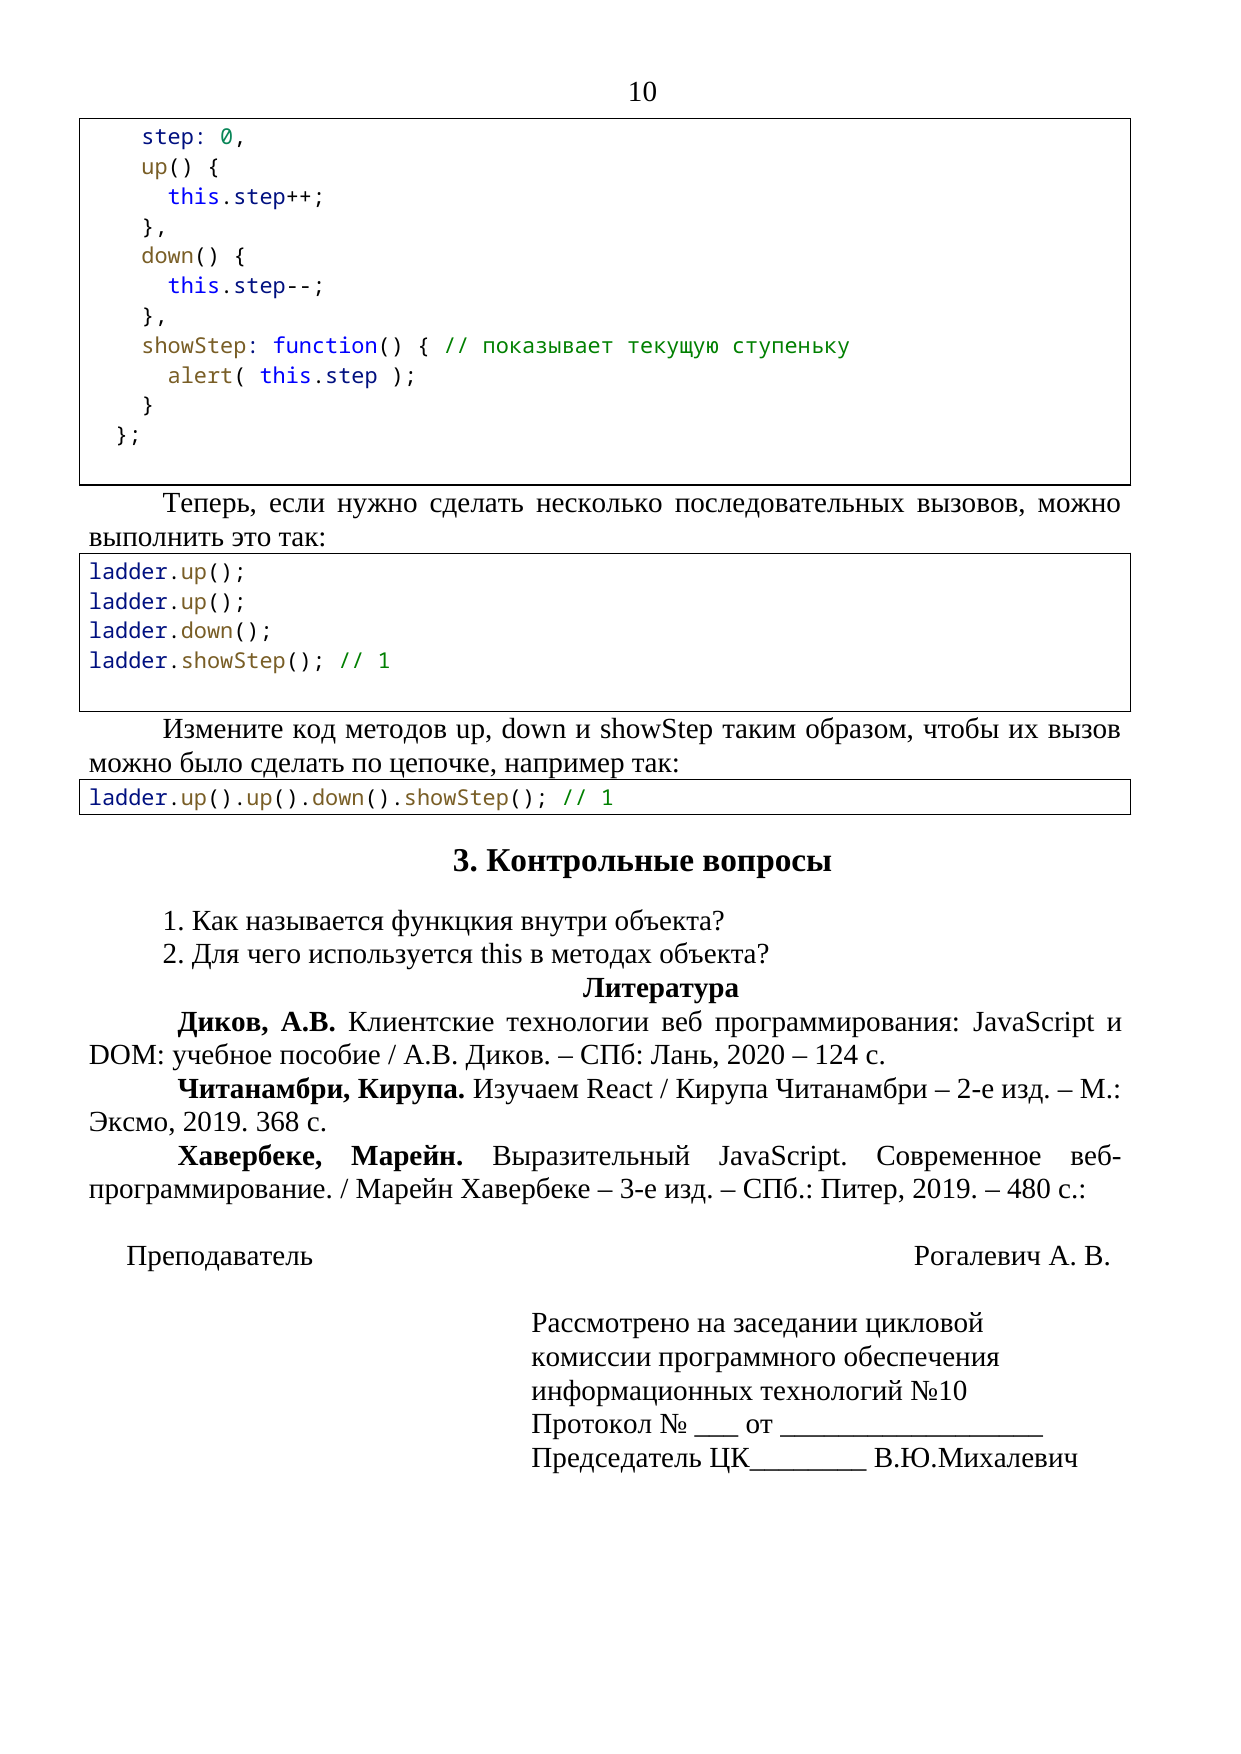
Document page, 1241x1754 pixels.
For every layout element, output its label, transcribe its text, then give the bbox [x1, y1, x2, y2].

text Рассмотрено на заседании цикловой [531, 1306, 1122, 1339]
text Литература [126, 970, 1122, 1004]
text Читанамбри, Кирупа. Изучаем React / Кирупа Читанамбри – 2-е изд. – М.: Эксмо, 2019. 368 с. [89, 1071, 1122, 1138]
text }, [89, 211, 1122, 240]
text ladder.showStep(); // 1 [89, 645, 1122, 672]
text this.step++; [89, 181, 1122, 211]
text this.step--; [89, 270, 1122, 300]
text Теперь, если нужно сделать несколько последовательных вызовов, можно выполнить это так: [89, 486, 1122, 553]
text }, [89, 300, 1122, 330]
text комиссии программного обеспечения [531, 1339, 1122, 1373]
text Преподаватель Рогалевич А. В. [89, 1238, 1122, 1272]
text }; [89, 419, 1122, 446]
text } [89, 389, 1122, 419]
text up() { [89, 151, 1122, 181]
text Протокол № ___ от __________________ [531, 1406, 1122, 1440]
text Диков, А.В. Клиентские технологии веб программирования: JavaScript и DOM: учебное пособие / А.В. Диков. – СПб: Лань, 2020 – 124 с. [89, 1004, 1122, 1071]
text Хавербеке, Марейн. Выразительный JavaScript. Современное веб-программирование. / Марейн Хавербеке – 3-е изд. – СПб.: Питер, 2019. – 480 с.: [89, 1138, 1122, 1205]
text ladder.up(); [89, 586, 1122, 615]
list Как называется функцкия внутри объекта? [89, 903, 1122, 937]
list Для чего используется this в методах объекта? [89, 937, 1122, 970]
text alert( this.step ); [89, 359, 1122, 389]
text ladder.down(); [89, 615, 1122, 645]
text step: 0, [80, 119, 1130, 151]
text Председатель ЦК________ В.Ю.Михалевич [531, 1440, 1122, 1473]
text down() { [89, 240, 1122, 270]
text информационных технологий №10 [531, 1373, 1122, 1406]
text ladder.up(); [80, 554, 1130, 586]
text Измените код методов up, down и showStep таким образом, чтобы их вызов можно было сделать по цепочке, например так: [89, 712, 1122, 779]
text ladder.up().up().down().showStep(); // 1 [80, 780, 1130, 814]
text showStep: function() { // показывает текущую ступеньку [89, 330, 1122, 359]
subtitle Контрольные вопросы [89, 840, 1122, 878]
